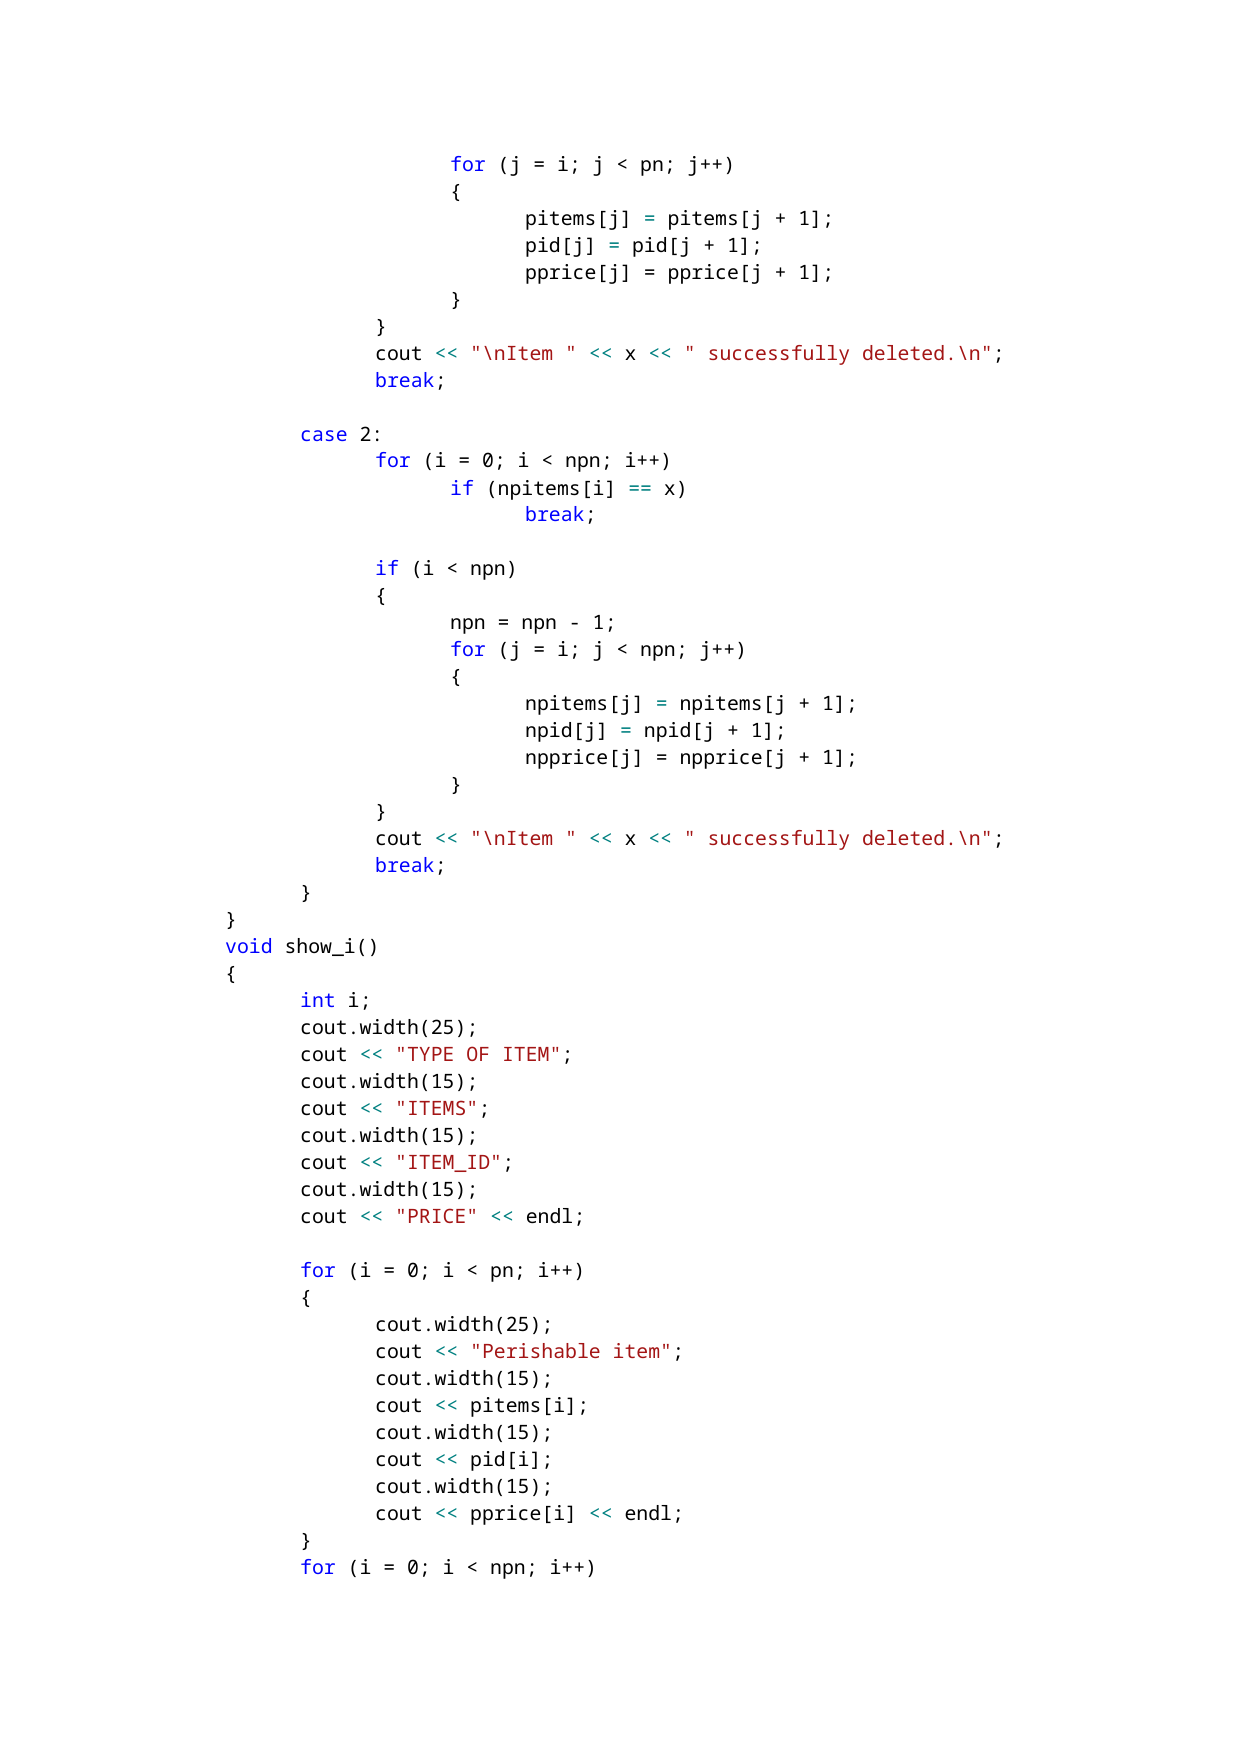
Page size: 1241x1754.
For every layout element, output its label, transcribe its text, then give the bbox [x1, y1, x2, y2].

text } [150, 1526, 1090, 1553]
text cout << "ITEMS"; [150, 1094, 1090, 1121]
text cout.width(25); [150, 1310, 1090, 1337]
text } [150, 878, 1090, 905]
text } [150, 312, 1090, 339]
text case 2: [150, 420, 1090, 447]
text pid[j] = pid[j + 1]; [150, 231, 1090, 258]
text cout.width(15); [150, 1418, 1090, 1445]
text cout << "ITEM_ID"; [150, 1148, 1090, 1175]
text for (i = 0; i < npn; i++) [150, 447, 1090, 474]
text pitems[j] = pitems[j + 1]; [150, 204, 1090, 231]
text int i; [150, 986, 1090, 1013]
text npprice[j] = npprice[j + 1]; [150, 743, 1090, 771]
text for (i = 0; i < npn; i++) [150, 1553, 1090, 1580]
text cout.width(15); [150, 1472, 1090, 1499]
text npn = npn - 1; [150, 609, 1090, 636]
text npid[j] = npid[j + 1]; [150, 717, 1090, 743]
text break; [150, 501, 1090, 528]
text { [150, 663, 1090, 689]
text cout.width(15); [150, 1175, 1090, 1202]
text { [150, 582, 1090, 609]
text cout.width(25); [150, 1013, 1090, 1040]
text { [150, 1283, 1090, 1310]
text for (j = i; j < npn; j++) [150, 636, 1090, 663]
text break; [150, 851, 1090, 878]
text cout.width(15); [150, 1067, 1090, 1094]
text cout << "TYPE OF ITEM"; [150, 1040, 1090, 1067]
text cout.width(15); [150, 1364, 1090, 1391]
text } [150, 905, 1090, 932]
text cout << "\nItem " << x << " successfully deleted.\n"; [150, 339, 1090, 366]
text npitems[j] = npitems[j + 1]; [150, 689, 1090, 717]
text if (npitems[i] == x) [150, 474, 1090, 501]
text if (i < npn) [150, 555, 1090, 582]
text cout << "Perishable item"; [150, 1337, 1090, 1364]
text for (i = 0; i < pn; i++) [150, 1256, 1090, 1283]
text pprice[j] = pprice[j + 1]; [150, 258, 1090, 285]
text { [150, 959, 1090, 986]
text cout.width(15); [150, 1121, 1090, 1148]
text cout << pprice[i] << endl; [150, 1499, 1090, 1526]
text cout << pid[i]; [150, 1445, 1090, 1472]
text for (j = i; j < pn; j++) [150, 150, 1090, 177]
text cout << "PRICE" << endl; [150, 1202, 1090, 1229]
text cout << "\nItem " << x << " successfully deleted.\n"; [150, 824, 1090, 851]
text void show_i() [150, 932, 1090, 959]
text } [150, 771, 1090, 797]
text } [150, 797, 1090, 824]
text break; [150, 366, 1090, 393]
text { [150, 177, 1090, 204]
text } [150, 285, 1090, 312]
text cout << pitems[i]; [150, 1391, 1090, 1418]
